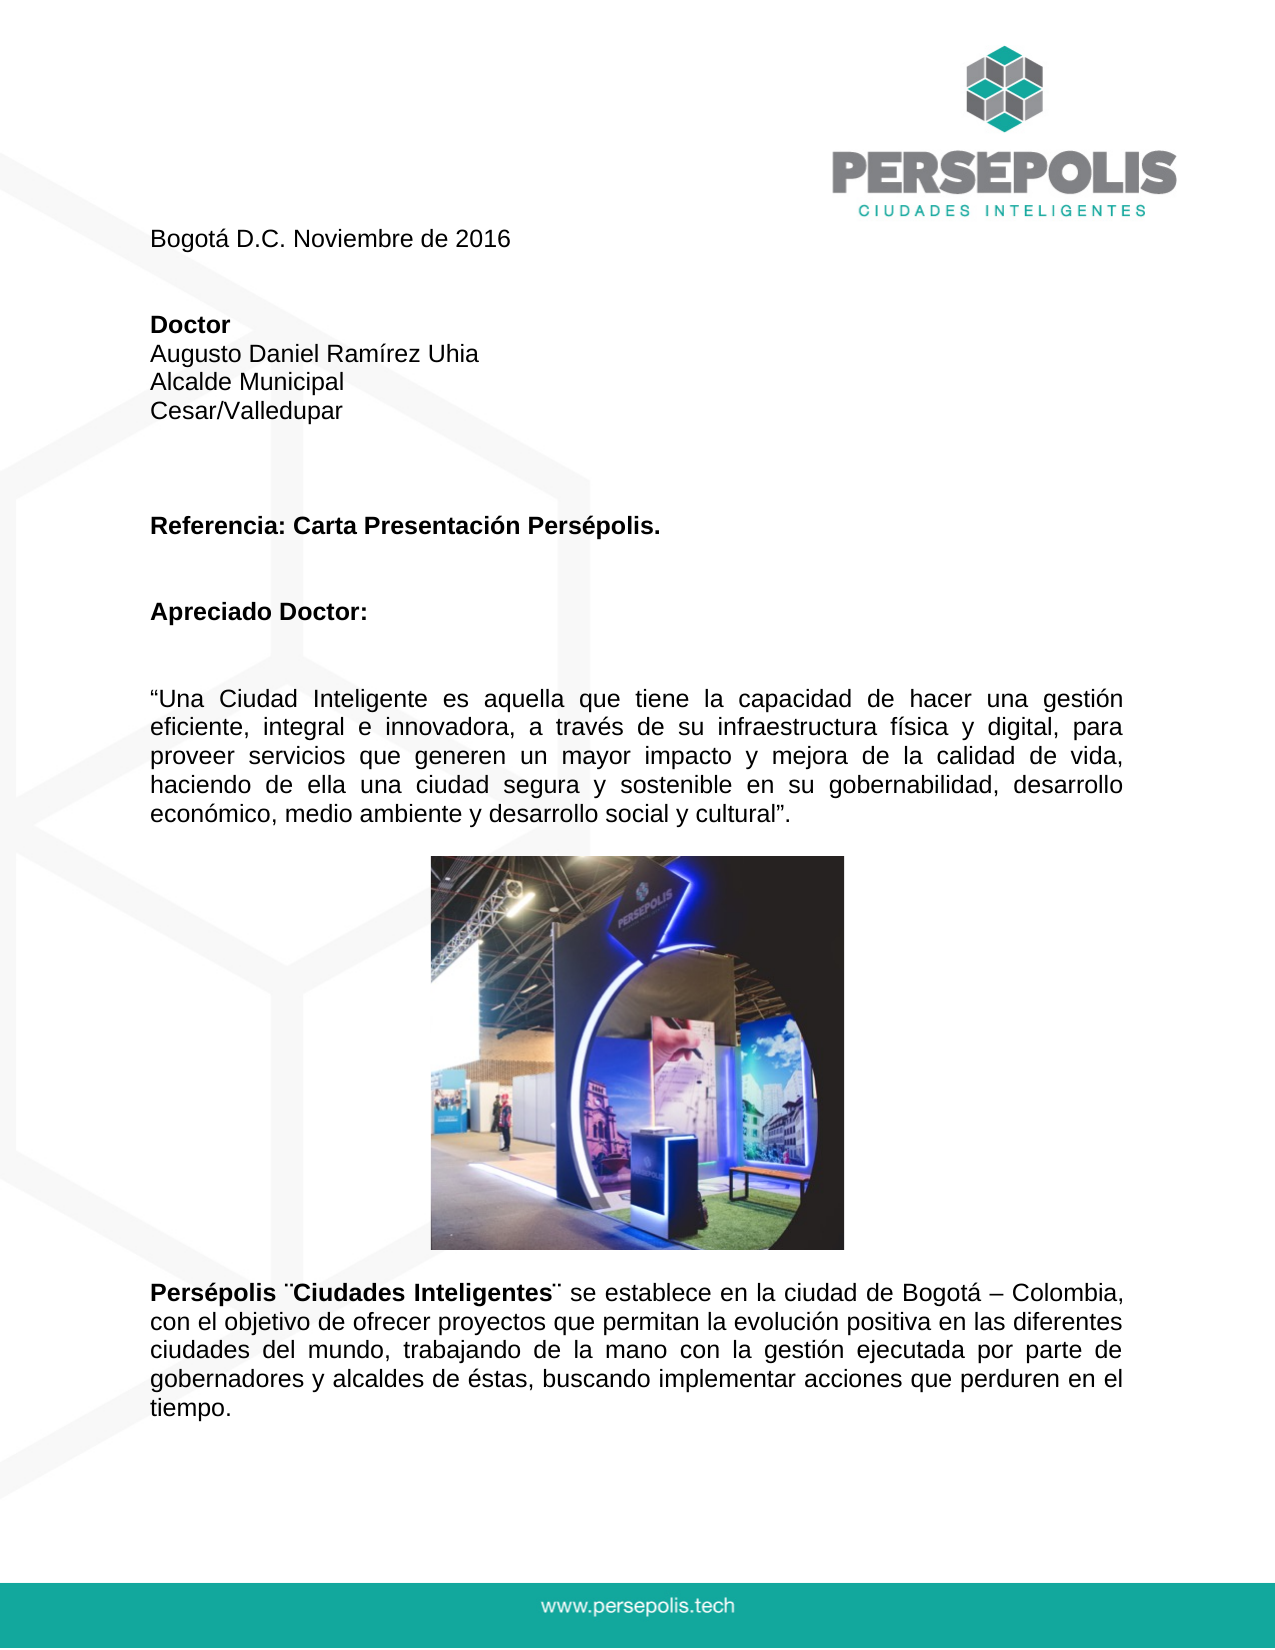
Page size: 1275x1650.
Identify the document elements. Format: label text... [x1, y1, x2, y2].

text Referencia: Carta Presentación Persépolis. [150, 511, 1125, 540]
text “Una Ciudad Inteligente es aquella que tiene la capacidad de hacer una gestión eficiente, integral e innovadora, a través de su infraestructura física y digital, para proveer servicios que generen un mayor impacto y mejora de la calidad de vida, haciendo de ella una ciudad segura y sostenible en su gobernabilidad, desarrollo económico, medio ambiente y desarrollo social y cultural”. [150, 684, 1125, 827]
text Persépolis ¨Ciudades Inteligentes¨ se establece en la ciudad de Bogotá – Colombia, con el objetivo de ofrecer proyectos que permitan la evolución positiva en las diferentes ciudades del mundo, trabajando de la mano con la gestión ejecutada por parte de gobernadores y alcaldes de éstas, buscando implementar acciones que perduren en el tiempo. [150, 1278, 1125, 1422]
picture [0, 0, 1275, 1648]
text Augusto Daniel Ramírez Uhia [150, 339, 1125, 367]
text Alcalde Municipal [150, 367, 1125, 396]
text Apreciado Doctor: [150, 597, 1125, 626]
text Cesar/Valledupar [150, 396, 1125, 425]
text Bogotá D.C. Noviembre de 2016 [150, 224, 1125, 252]
text Doctor [150, 310, 1125, 339]
